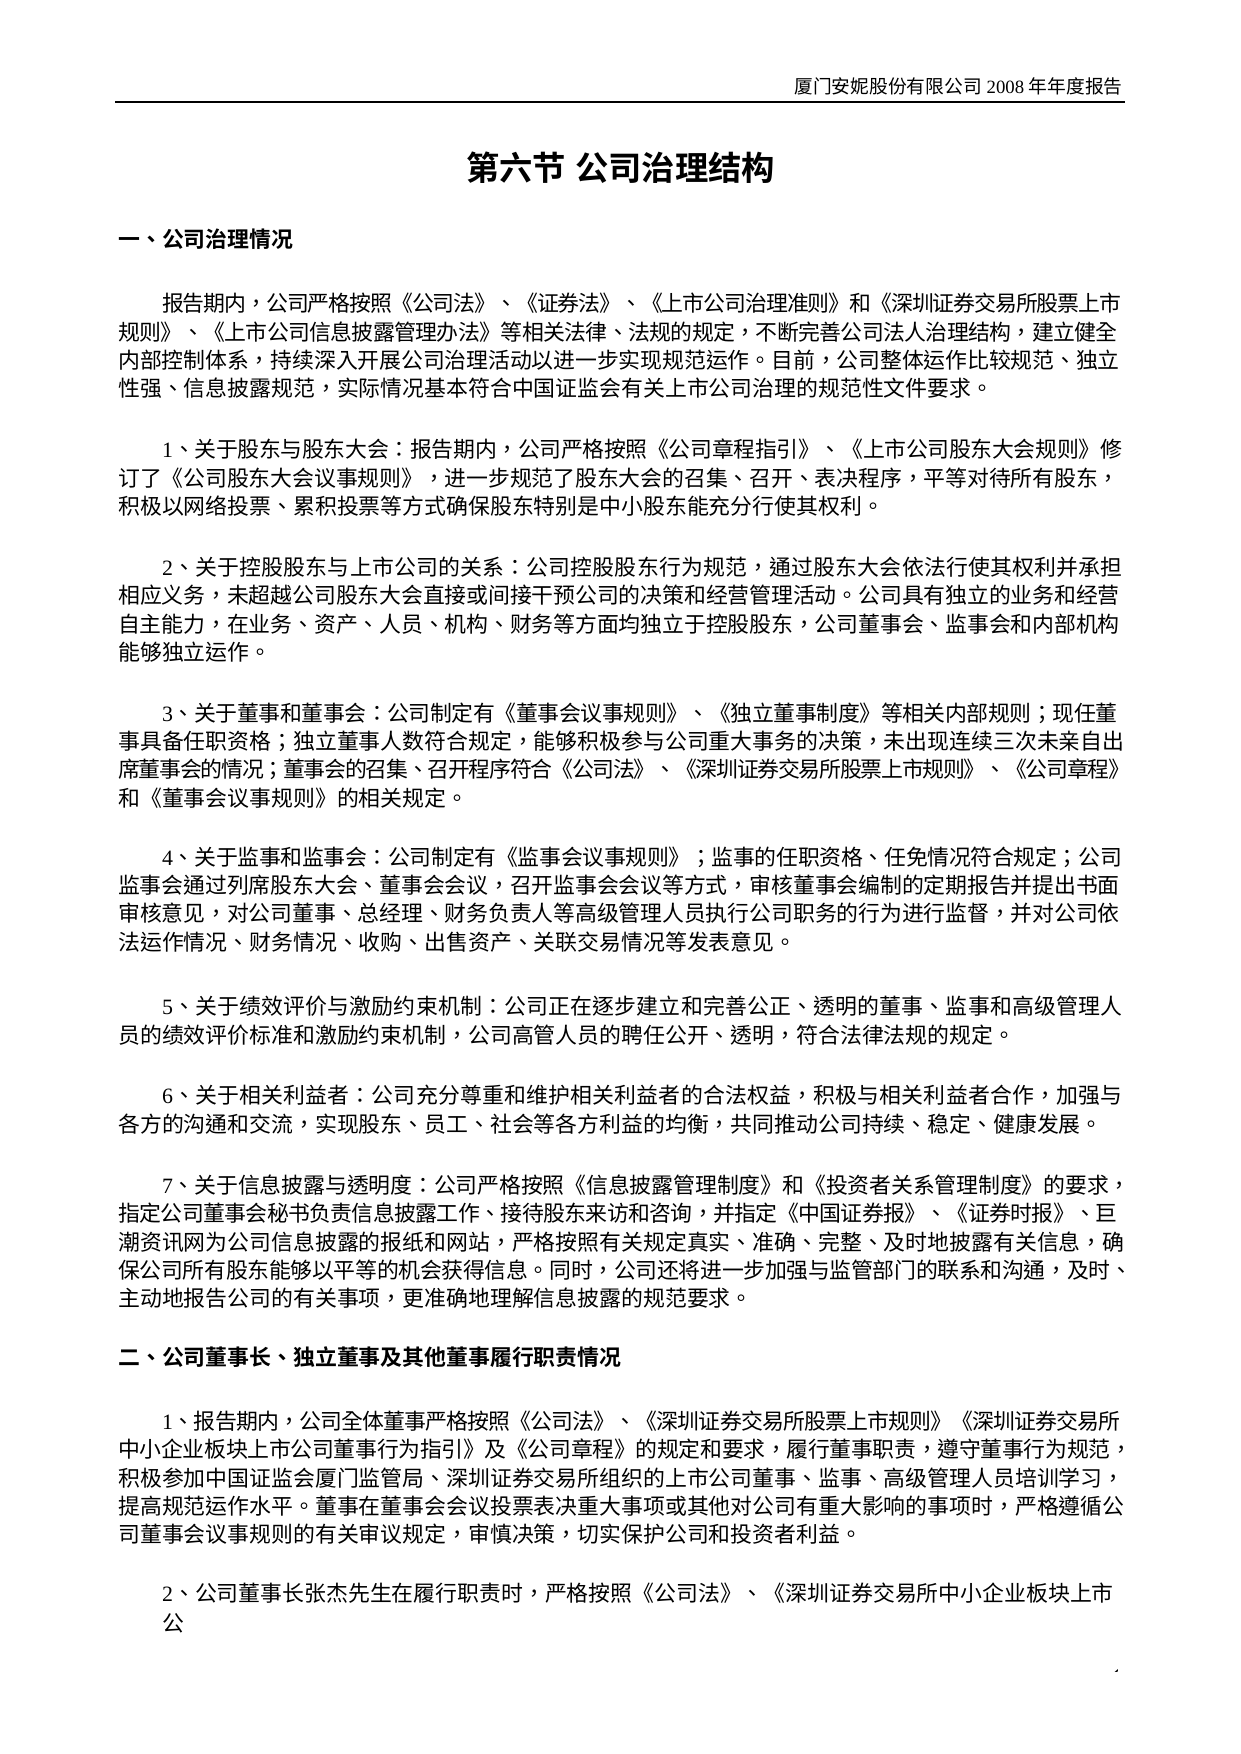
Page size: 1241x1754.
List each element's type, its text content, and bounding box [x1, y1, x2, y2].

text 7、关于信息披露与透明度：公司严格按照《信息披露管理制度》和《投资者关系管理制度》的要求， 指定公司董事会秘书负责信息披露工作、接待股东来访和咨询，并指定《中国证券报》、《证券时报》、巨 潮资讯网为公司信息披露的报纸和网站，严格按照有关规定真实、准确、完整、及时地披露有关信息，确 保公司所有股东能够以平等的机会获得信息。同时，公司还将进一步加强与监管部门的联系和沟通，及时、 主动地报告公司的有关事项，更准确地理解信息披露的规范要求。 [118, 1171, 1134, 1312]
text 2、公司董事长张杰先生在履行职责时，严格按照《公司法》、《深圳证券交易所中小企业板块上市公 [162, 1578, 1134, 1638]
text 5、关于绩效评价与激励约束机制：公司正在逐步建立和完善公正、透明的董事、监事和高级管理人 员的绩效评价标准和激励约束机制，公司高管人员的聘任公开、透明，符合法律法规的规定。 [118, 992, 1123, 1049]
text 报告期内，公司严格按照《公司法》、《证券法》、《上市公司治理准则》和《深圳证券交易所股票上市 规则》、《上市公司信息披露管理办法》等相关法律、法规的规定，不断完善公司法人治理结构，建立健全 内部控制体系，持续深入开展公司治理活动以进一步实现规范运作。目前，公司整体运作比较规范、独立 性强、信息披露规范，实际情况基本符合中国证监会有关上市公司治理的规范性文件要求。 [118, 289, 1122, 402]
text 3、关于董事和董事会：公司制定有《董事会议事规则》、《独立董事制度》等相关内部规则；现任董 事具备任职资格；独立董事人数符合规定，能够积极参与公司重大事务的决策，未出现连续三次未亲自出 席董事会的情况；董事会的召集、召开程序符合《公司法》、《深圳证券交易所股票上市规则》、《公司章程》 和《董事会议事规则》的相关规定。 [118, 699, 1134, 812]
text 1、关于股东与股东大会：报告期内，公司严格按照《公司章程指引》、《上市公司股东大会规则》修 订了《公司股东大会议事规则》，进一步规范了股东大会的召集、召开、表决程序，平等对待所有股东， 积极以网络投票、累积投票等方式确保股东特别是中小股东能充分行使其权利。 [118, 435, 1123, 520]
text 4、关于监事和监事会：公司制定有《监事会议事规则》；监事的任职资格、任免情况符合规定；公司 监事会通过列席股东大会、董事会会议，召开监事会会议等方式，审核董事会编制的定期报告并提出书面 审核意见，对公司董事、总经理、财务负责人等高级管理人员执行公司职务的行为进行监督，并对公司依 法运作情况、财务情况、收购、出售资产、关联交易情况等发表意见。 [118, 842, 1122, 957]
subtitle 一、公司治理情况 [118, 224, 1134, 254]
text 2、关于控股股东与上市公司的关系：公司控股股东行为规范，通过股东大会依法行使其权利并承担 相应义务，未超越公司股东大会直接或间接干预公司的决策和经营管理活动。公司具有独立的业务和经营 自主能力，在业务、资产、人员、机构、财务等方面均独立于控股股东，公司董事会、监事会和内部机构 能够独立运作。 [118, 553, 1123, 666]
text 6、关于相关利益者：公司充分尊重和维护相关利益者的合法权益，积极与相关利益者合作，加强与 各方的沟通和交流，实现股东、员工、社会等各方利益的均衡，共同推动公司持续、稳定、健康发展。 [118, 1081, 1123, 1138]
subtitle 二、公司董事长、独立董事及其他董事履行职责情况 [118, 1342, 1134, 1372]
subtitle 第六节 公司治理结构 [459, 145, 781, 190]
text 1、报告期内，公司全体董事严格按照《公司法》、《深圳证券交易所股票上市规则》《深圳证券交易所 中小企业板块上市公司董事行为指引》及《公司章程》的规定和要求，履行董事职责，遵守董事行为规范， 积极参加中国证监会厦门监管局、深圳证券交易所组织的上市公司董事、监事、高级管理人员培训学习， 提高规范运作水平。董事在董事会会议投票表决重大事项或其他对公司有重大影响的事项时，严格遵循公 司董事会议事规则的有关审议规定，审慎决策，切实保护公司和投资者利益。 [118, 1407, 1134, 1548]
